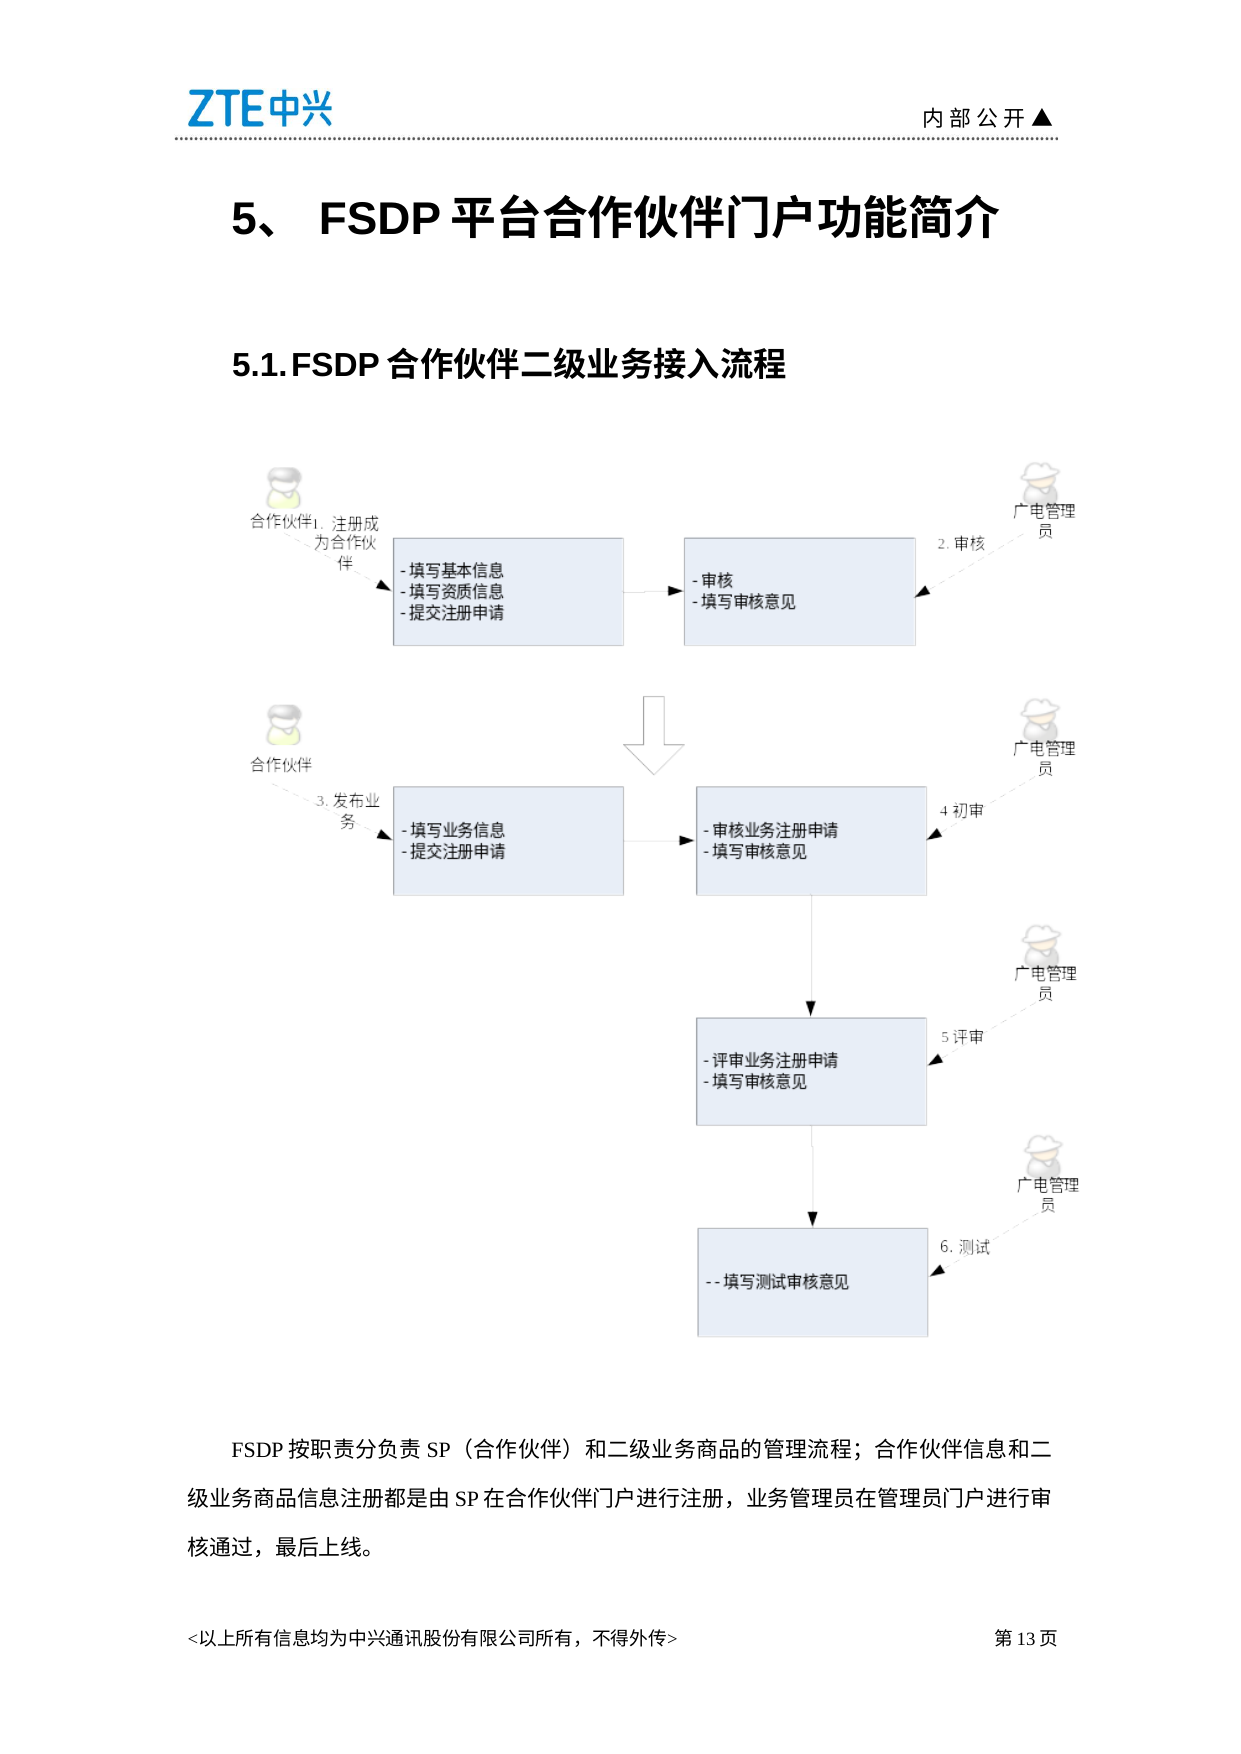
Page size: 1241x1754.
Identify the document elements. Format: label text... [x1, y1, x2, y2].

text FSDP按职责分负责SP（合作伙伴）和二级业务商品的管理流程；合作伙伴信息和二级业务商品信息注册都是由SP在合作伙伴门户进行注册，业务管理员在管理员门户进行审核通过，最后上线。 [187, 1432, 1053, 1562]
subtitle FSDP合作伙伴二级业务接入流程 [232, 330, 1053, 395]
picture [187, 88, 333, 127]
subtitle FSDP平台合作伙伴门户功能简介 [231, 166, 1053, 263]
picture [174, 134, 1059, 143]
